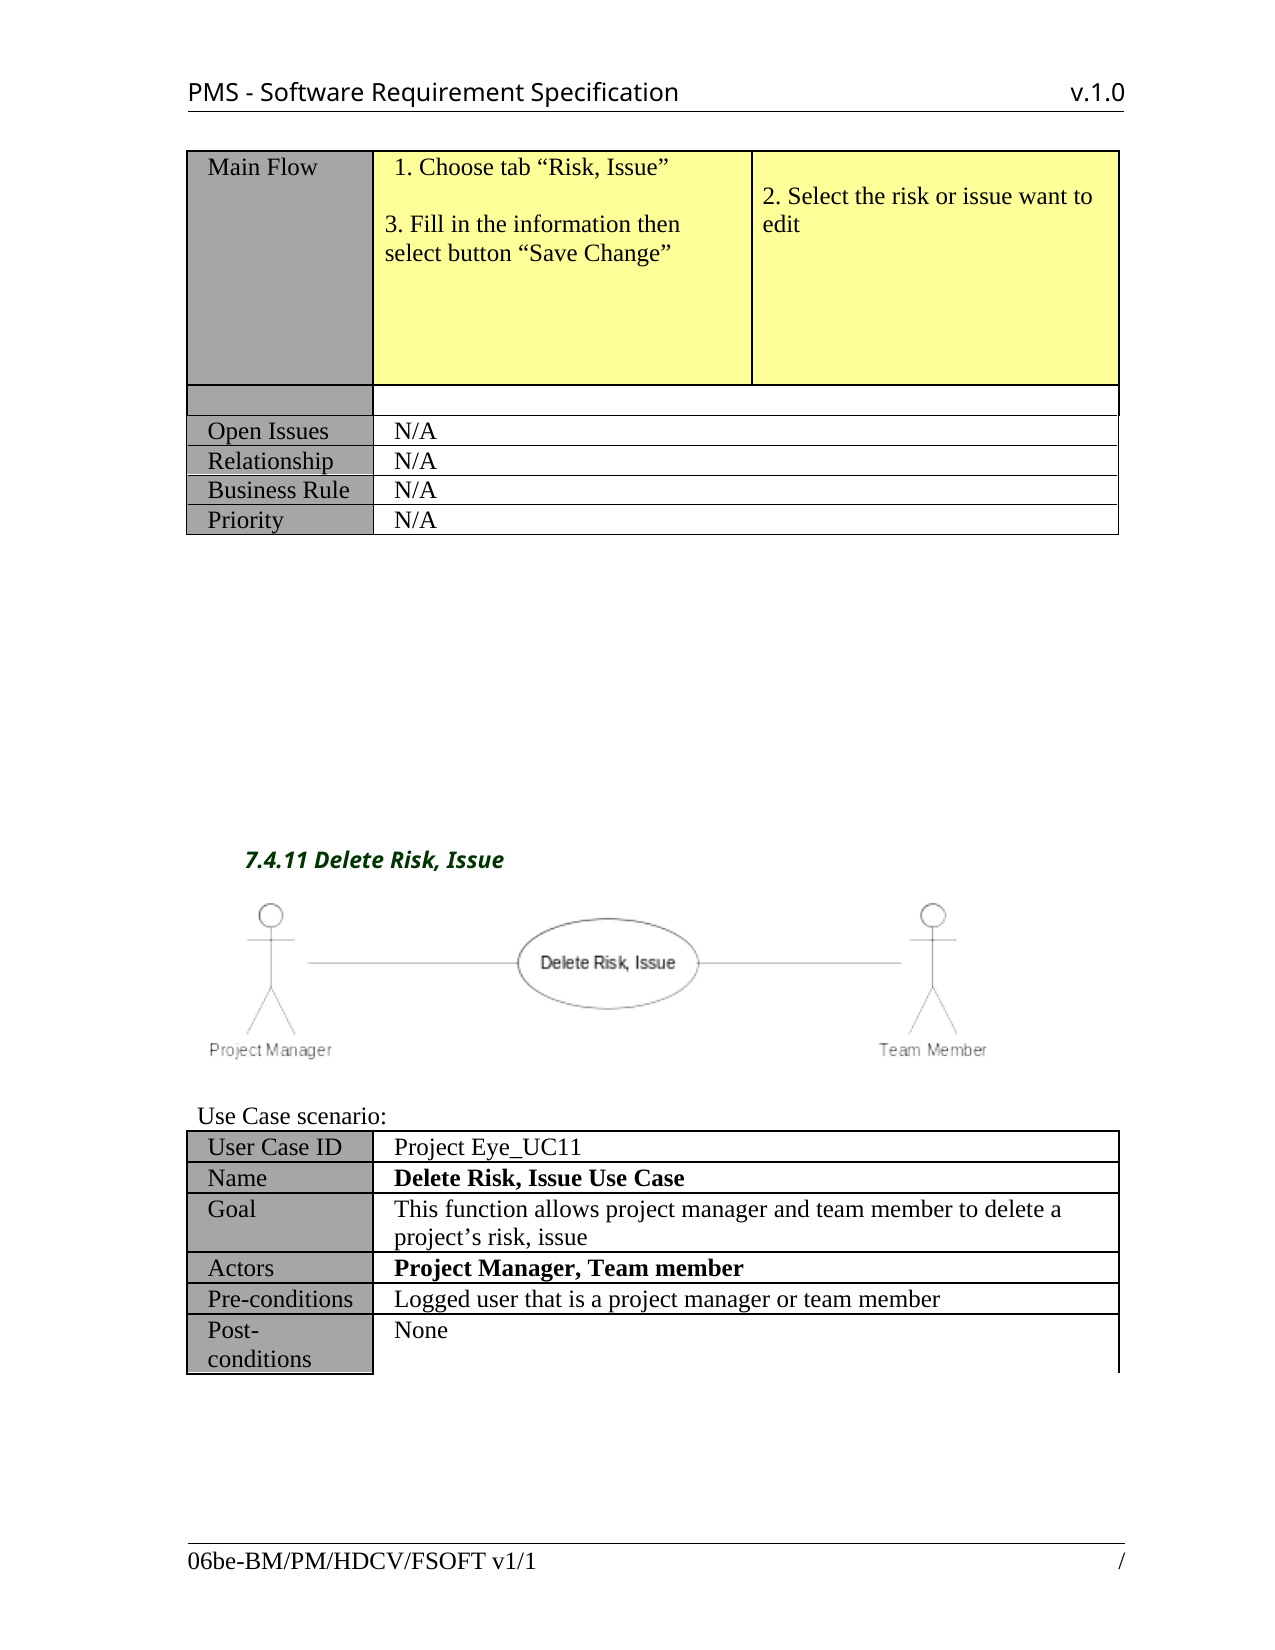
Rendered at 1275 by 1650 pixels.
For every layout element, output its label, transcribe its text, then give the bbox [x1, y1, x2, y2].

table_cell Open Issues [187, 416, 373, 445]
table_cell N/A [374, 415, 1118, 445]
table_cell 1. Choose tab “Risk, Issue” 3. Fill in the information then select button “Save Change” [374, 152, 751, 384]
table_cell Pre-conditions [188, 1284, 372, 1313]
table_cell Business Rule [187, 475, 373, 504]
table_cell Goal [188, 1194, 372, 1251]
table_cell Name [188, 1163, 372, 1192]
table_header Project Eye_UC11 [374, 1132, 1118, 1161]
table_cell Main Flow [188, 152, 372, 384]
text Use Case scenario: [197, 1101, 1125, 1130]
table_cell [188, 386, 372, 415]
table_cell N/A [374, 445, 1118, 474]
table_cell N/A [374, 504, 1118, 534]
table_cell This function allows project manager and team member to delete a project’s risk, issue [374, 1194, 1118, 1251]
table_cell Delete Risk, Issue Use Case [374, 1163, 1118, 1192]
subtitle 7.4.11 Delete Risk, Issue [244, 844, 1125, 875]
table_cell [374, 386, 1118, 415]
table_cell Relationship [187, 445, 373, 474]
table_cell Post-conditions [188, 1315, 372, 1372]
table_cell None [374, 1315, 1118, 1372]
table_cell N/A [374, 475, 1118, 504]
table_cell Actors [188, 1253, 372, 1282]
table_cell 2. Select the risk or issue want to edit [753, 152, 1118, 384]
table_cell Logged user that is a project manager or team member [374, 1284, 1118, 1313]
table_header User Case ID [188, 1132, 372, 1161]
table_cell Project Manager, Team member [374, 1253, 1118, 1282]
table_cell Priority [187, 504, 373, 534]
